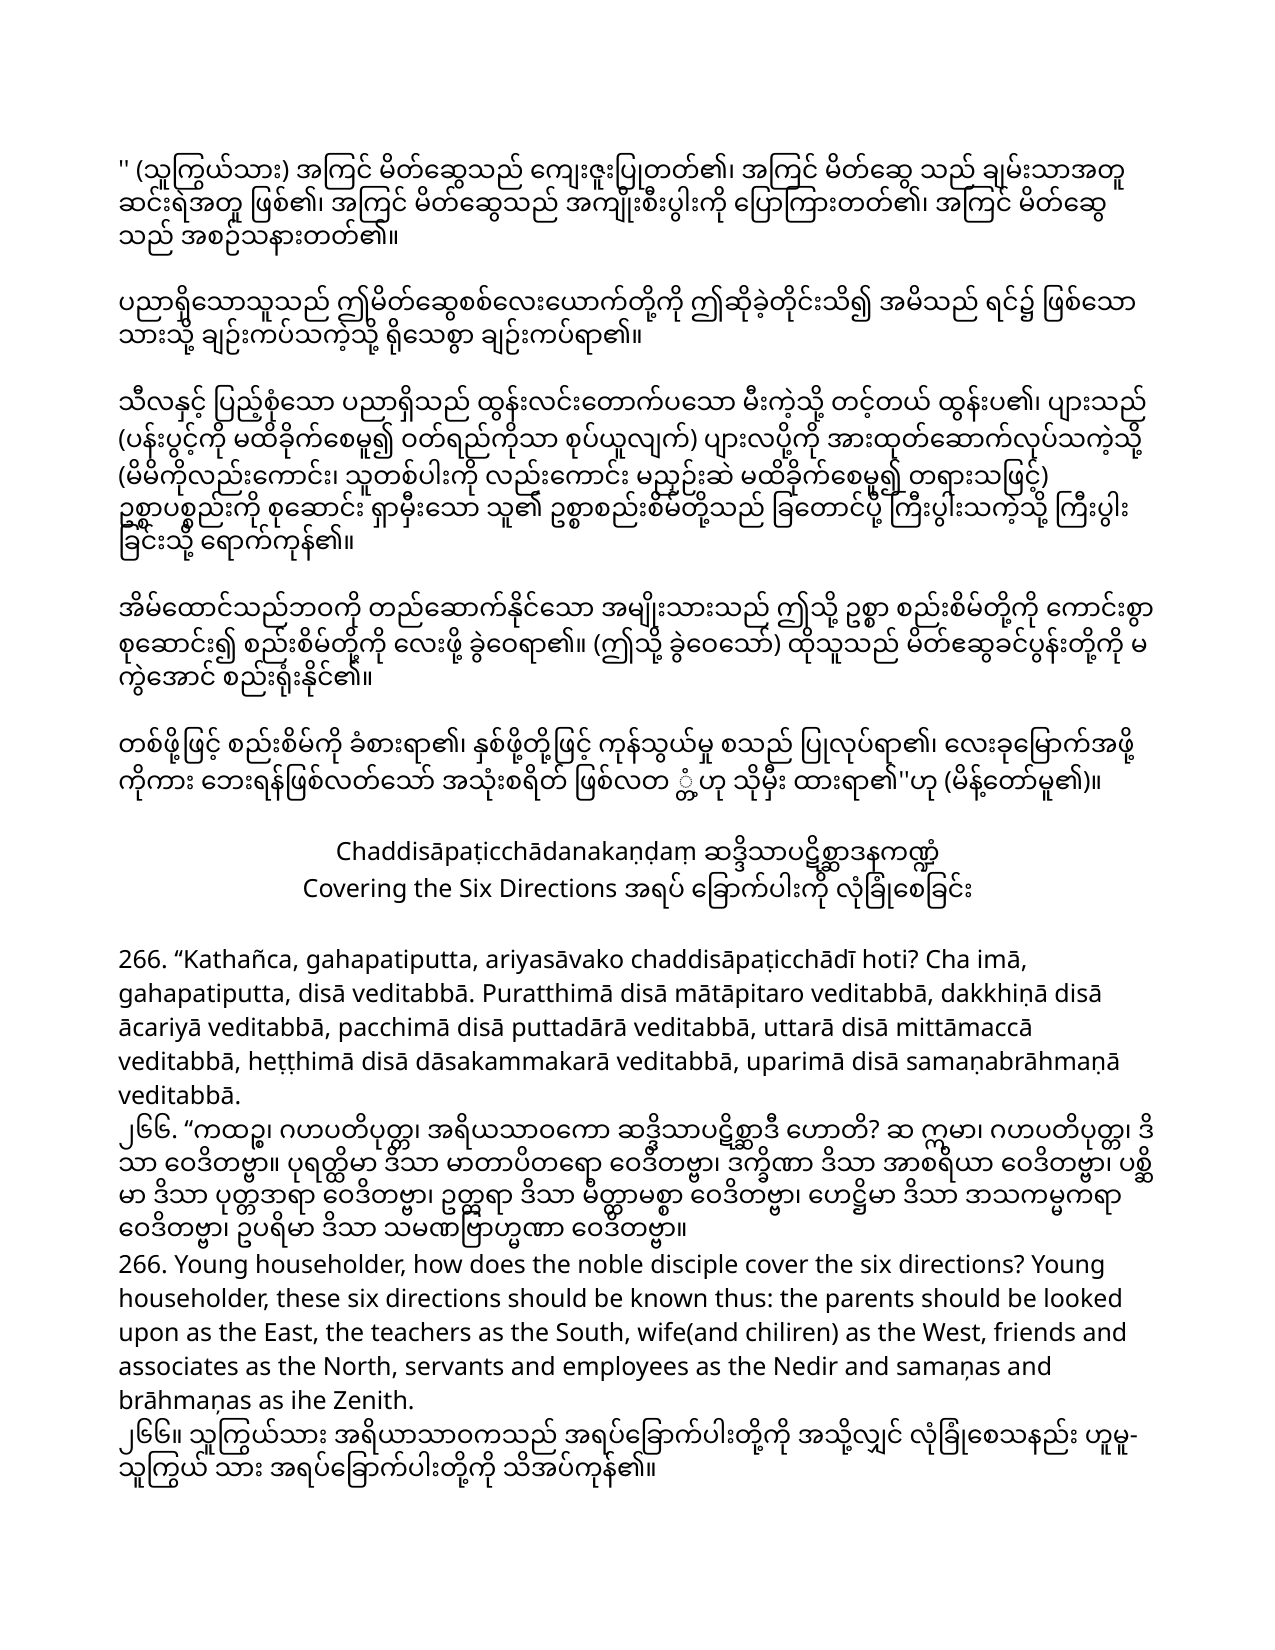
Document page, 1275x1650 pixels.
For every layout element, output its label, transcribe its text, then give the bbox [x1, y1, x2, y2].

text သီလနှင့် ပြည့်စုံသော ပညာရှိသည် ထွန်းလင်းတောက်ပသော မီးကဲ့သို့ တင့်တယ် ထွန်းပ၏၊ ပျားသည် (ပန်းပွင့်ကို မထိခိုက်စေမူ၍ ဝတ်ရည်ကိုသာ စုပ်ယူလျက်) ပျားလပို့ကို အားထုတ်ဆောက်လုပ်သကဲ့သို့ (မိမိကိုလည်းကောင်း၊ သူတစ်ပါးကို လည်းကောင်း မညှဉ်းဆဲ မထိခိုက်စေမူ၍ တရားသဖြင့်) ဥစ္စာပစ္စည်းကို စုဆောင်း ရှာမှီးသော သူ၏ ဥစ္စာစည်းစိမ်တို့သည် ခြတောင်ပို့ ကြီးပွါးသကဲ့သို့ ကြီးပွါးခြင်းသို့ ရောက်ကုန်၏။ [118, 388, 1157, 559]
text အိမ်ထောင်သည်ဘဝကို တည်ဆောက်နိုင်သော အမျိုးသားသည် ဤသို့ ဥစ္စာ စည်းစိမ်တို့ကို ကောင်းစွာ စုဆောင်း၍ စည်းစိမ်တို့ကို လေးဖို့ ခွဲဝေရာ၏။ (ဤသို့ ခွဲဝေသော်) ထိုသူသည် မိတ်ဧဆွခင်ပွန်းတို့ကို မကွဲအောင် စည်းရုံးနိုင်၏။ [118, 593, 1157, 696]
text Covering the Six Directions အရပ် ခြောက်ပါးကို လုံခြုံစေခြင်း [118, 870, 873, 907]
text 266. Young householder, how does the noble disciple cover the six directions? Young householder, these six directions should be known thus: the parents should be looked upon as the East, the teachers as the South, wife(and chiliren) as the West, friends and associates as the North, servants and employees as the Nedir and samaņas and brāhmaņas as ihe Zenith. [118, 1247, 1157, 1417]
text ၂၆၆. ‘‘ကထဉ္စ၊ ဂဟပတိပုတ္တ၊ အရိယသာဝကော ဆဒ္ဒိသာပဋိစ္ဆာဒီ ဟောတိ? ဆ ဣမာ၊ ဂဟပတိပုတ္တ၊ ဒိသာ ဝေဒိတဗ္ဗာ။ ပုရတ္ထိမာ ဒိသာ မာတာပိတရော ဝေဒိတဗ္ဗာ၊ ဒက္ခိဏာ ဒိသာ အာစရိယာ ဝေဒိတဗ္ဗာ၊ ပစ္ဆိမာ ဒိသာ ပုတ္တဒာရာ ဝေဒိတဗ္ဗာ၊ ဥတ္တရာ ဒိသာ မိတ္တာမစ္စာ ဝေဒိတဗ္ဗာ၊ ဟေဋ္ဌိမာ ဒိသာ ဒာသကမ္မကရာ ဝေဒိတဗ္ဗာ၊ ဥပရိမာ ဒိသာ သမဏဗြာဟ္မဏာ ဝေဒိတဗ္ဗာ။ [118, 1112, 1157, 1247]
text '' (သူကြွယ်သား) အကြင် မိတ်ဆွေသည် ကျေးဇူးပြုတတ်၏၊ အကြင် မိတ်ဆွေ သည် ချမ်းသာအတူ ဆင်းရဲအတူ ဖြစ်၏၊ အကြင် မိတ်ဆွေသည် အကျိုးစီးပွါးကို ပြောကြားတတ်၏၊ အကြင် မိတ်ဆွေသည် အစဉ်သနားတတ်၏။ [118, 152, 1157, 254]
text Covering the Six Directions အရပ် ခြောက်ပါးကို လုံခြုံစေခြင်း [868, 870, 1157, 907]
text ၂၆၆။ သူကြွယ်သား အရိယာသာဝကသည် အရပ်ခြောက်ပါးတို့ကို အသို့လျှင် လုံခြုံစေသနည်း ဟူမူ- သူကြွယ် သား အရပ်ခြောက်ပါးတို့ကို သိအပ်ကုန်၏။ [118, 1417, 1157, 1486]
text ပညာရှိသောသူသည် ဤမိတ်ဆွေစစ်လေးယောက်တို့ကို ဤဆိုခဲ့တိုင်းသိ၍ အမိသည် ရင်၌ ဖြစ်သော သားသို့ ချဉ်းကပ်သကဲ့သို့ ရိုသေစွာ ချဉ်းကပ်ရာ၏။ [118, 288, 1157, 354]
text 266. ‘‘Kathañca, gahapatiputta, ariyasāvako chaddisāpaṭicchādī hoti? Cha imā, gahapatiputta, disā veditabbā. Puratthimā disā mātāpitaro veditabbā, dakkhiṇā disā ācariyā veditabbā, pacchimā disā puttadārā veditabbā, uttarā disā mittāmaccā veditabbā, heṭṭhimā disā dāsakammakarā veditabbā, uparimā disā samaṇabrāhmaṇā veditabbā. [118, 941, 1157, 1112]
text Chaddisāpaṭicchādanakaṇḍaṃ ဆဒ္ဒိသာပဋိစ္ဆာဒနကဏ္ဍံ [118, 833, 1157, 870]
text တစ်ဖို့ဖြင့် စည်းစိမ်ကို ခံစားရာ၏၊ နှစ်ဖို့တို့ဖြင့် ကုန်သွယ်မှု စသည် ပြုလုပ်ရာ၏၊ လေးခုမြောက်အဖို့ကိုကား ဘေးရန်ဖြစ်လတ်သော် အသုံးစရိတ် ဖြစ်လတ ္တံ့ဟု သိုမှီး ထားရာ၏''ဟု (မိန့်တော်မူ၏)။ [118, 730, 1157, 799]
